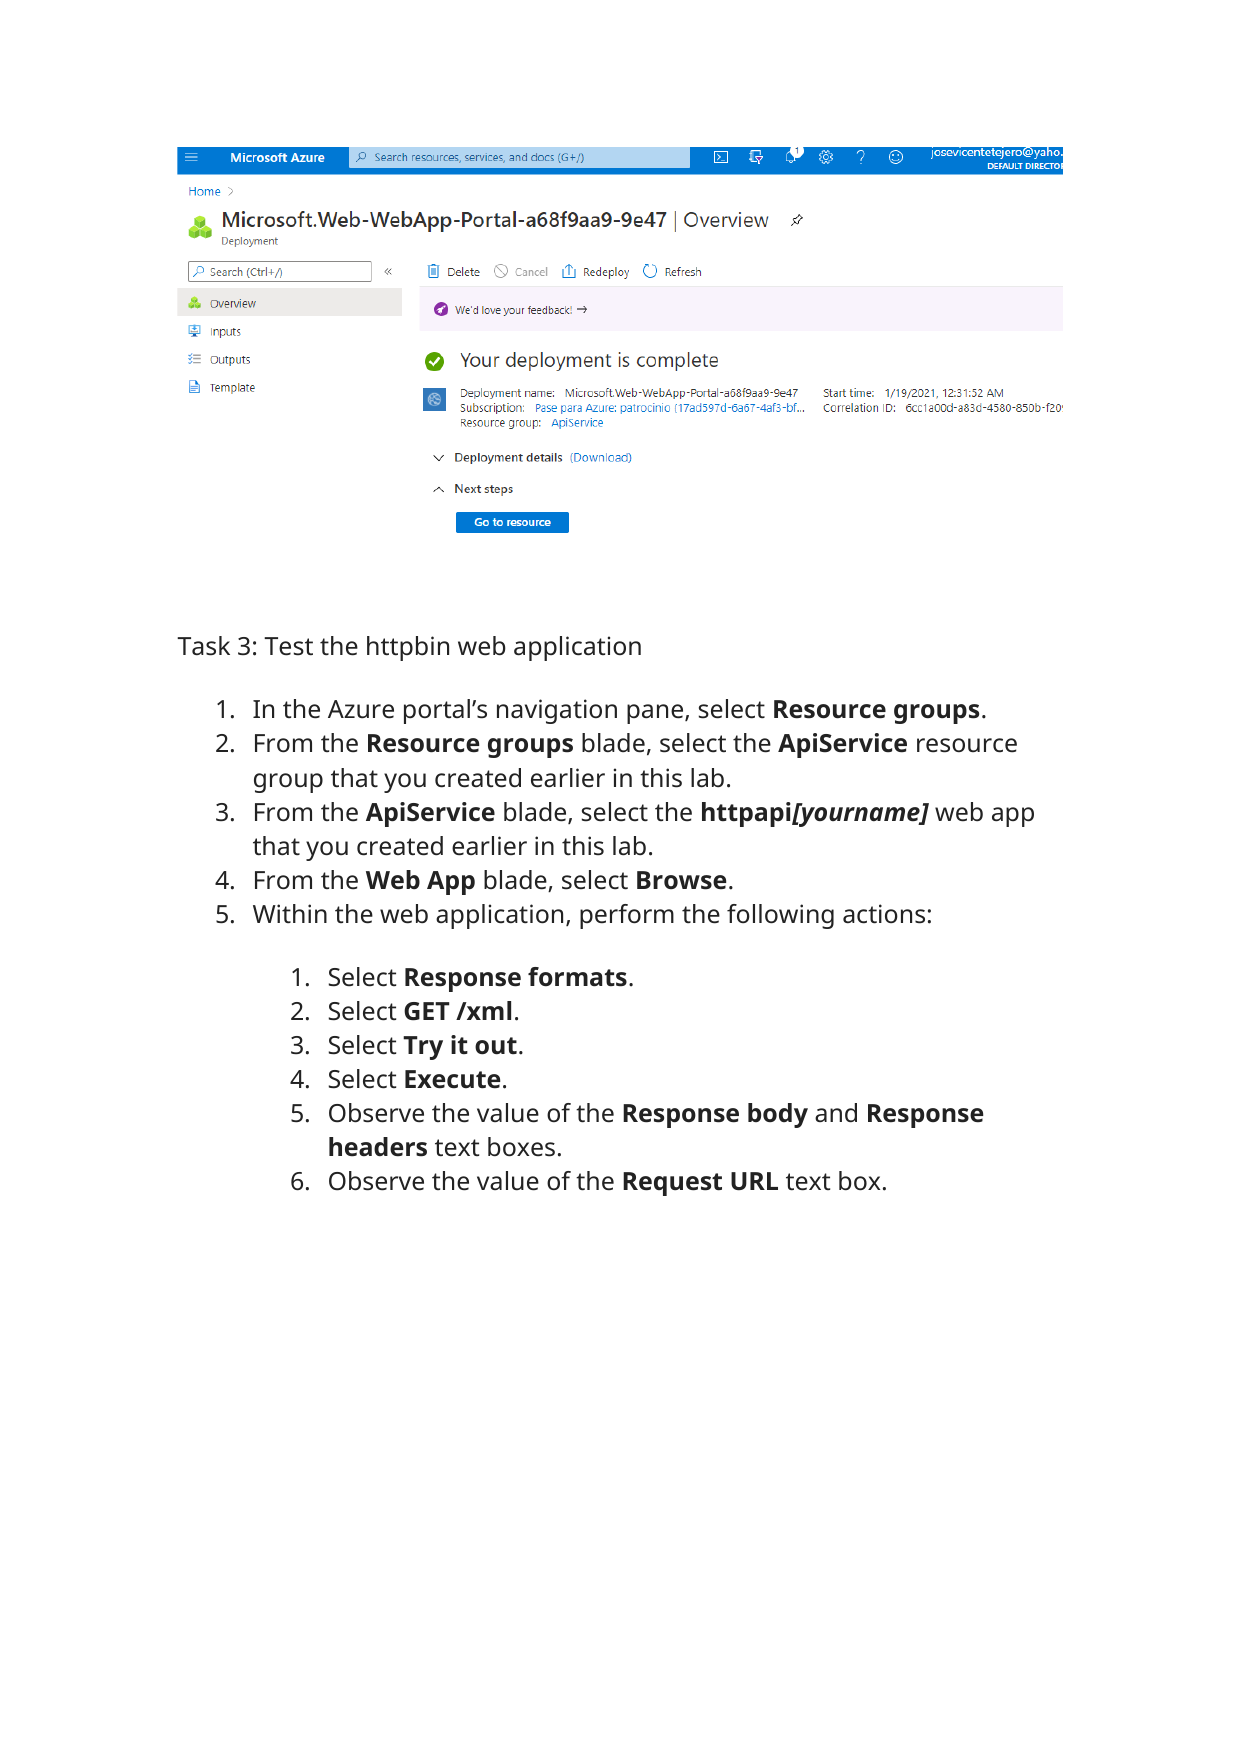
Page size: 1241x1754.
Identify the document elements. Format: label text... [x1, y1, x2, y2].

list Select Try it out. [290, 1028, 1063, 1062]
list Observe the value of the Response body and Response headers text boxes. [290, 1096, 1063, 1164]
list In the Azure portal’s navigation pane, select Resource groups. [215, 692, 1063, 726]
text Task 3: Test the httpbin web application [177, 629, 1063, 663]
list From the Web App blade, select Browse. [215, 862, 1063, 896]
list From the Resource groups blade, select the ApiService resource group that you created earlier in this lab. [215, 726, 1063, 794]
picture [177, 147, 1063, 573]
list Observe the value of the Request URL text box. [290, 1164, 1063, 1198]
list From the ApiService blade, select the httpapi[yourname] web app that you created earlier in this lab. [215, 794, 1063, 862]
list Within the web application, perform the following actions: [215, 896, 1063, 931]
list Select GET /xml. [290, 994, 1063, 1028]
list Select Response formats. [290, 960, 1063, 994]
list Select Execute. [290, 1062, 1063, 1096]
